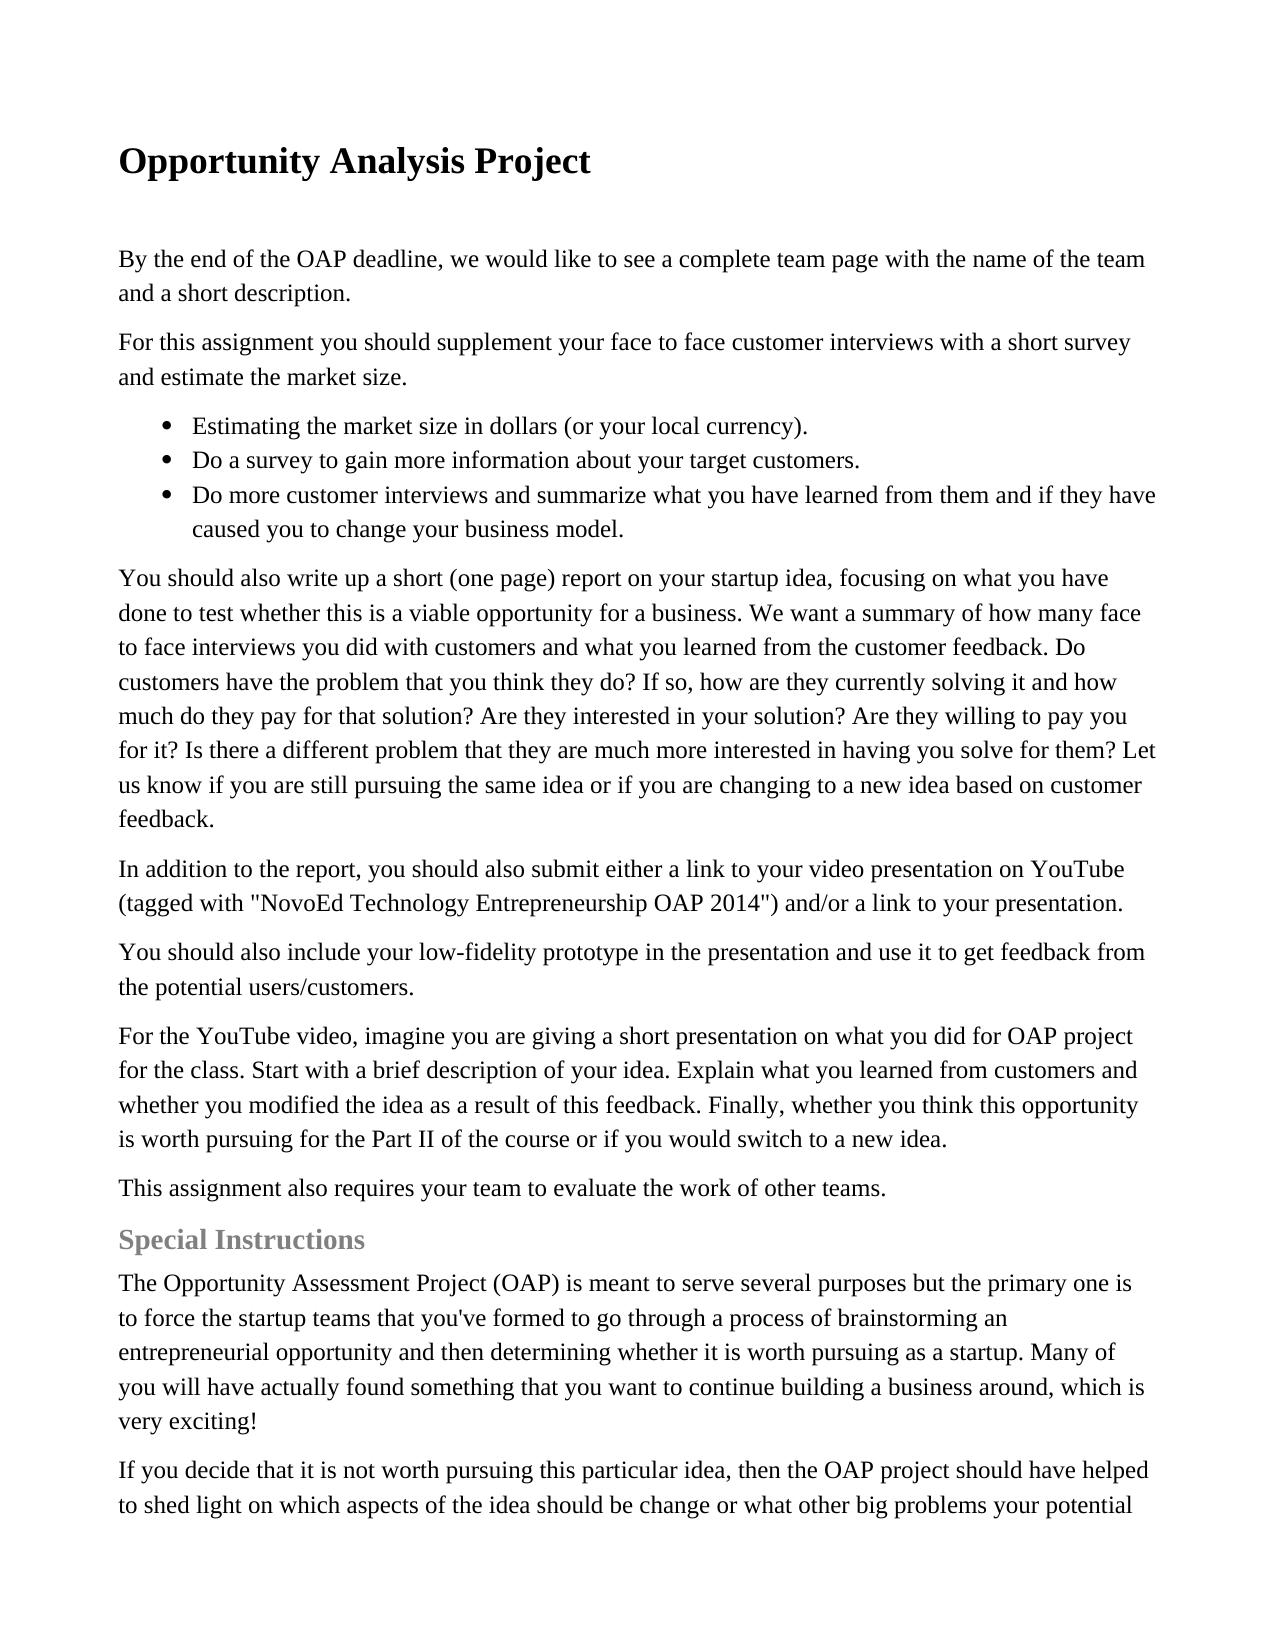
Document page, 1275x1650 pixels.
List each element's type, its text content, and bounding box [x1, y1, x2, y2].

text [118, 1455, 1157, 1518]
text In addition to the report, you should also submit either a link to your video presentation on YouTube (tagged with "NovoEd Technology Entrepreneurship OAP 2014") and/or a link to your presentation. [118, 854, 1157, 917]
text For this assignment you should supplement your face to face customer interviews with a short survey and estimate the market size. [118, 327, 1157, 390]
text By the end of the OAP deadline, we would like to see a complete team page with the name of the team and a short description. [118, 244, 1157, 307]
text You should also write up a short (one page) report on your startup idea, focusing on what you have done to test whether this is a viable opportunity for a business. We want a summary of how many face to face interviews you did with customers and what you learned from the customer feedback. Do customers have the problem that you think they do? If so, how are they currently solving it and how much do they pay for that solution? Are they interested in your solution? Are they willing to pay you for it? Is there a different problem that they are much more interested in having you solve for them? Let us know if you are still pursuing the same idea or if you are changing to a new idea based on customer feedback. [118, 563, 1157, 833]
text The Opportunity Assessment Project (OAP) is meant to serve several purposes but the primary one is to force the startup teams that you've formed to go through a process of brainstorming an entrepreneurial opportunity and then determining whether it is worth pursuing as a startup. Many of you will have actually found something that you want to continue building a business around, which is very exciting! [118, 1268, 1157, 1435]
list Do a survey to gain more information about your target customers. [162, 445, 1157, 474]
text This assignment also requires your team to evaluate the work of other teams. [118, 1173, 1157, 1202]
subtitle Special Instructions [118, 1222, 1157, 1256]
list Do more customer interviews and summarize what you have learned from them and if they have caused you to change your business model. [162, 480, 1157, 543]
list Estimating the market size in dollars (or your local currency). [162, 411, 1157, 439]
subtitle Opportunity Analysis Project [118, 139, 1157, 182]
text For the YouTube video, imagine you are giving a short presentation on what you did for OAP project for the class. Start with a brief description of your idea. Explain what you learned from customers and whether you modified the idea as a result of this feedback. Finally, whether you think this opportunity is worth pursuing for the Part II of the course or if you would switch to a new idea. [118, 1021, 1157, 1153]
text You should also include your low-fidelity prototype in the presentation and use it to get feedback from the potential users/customers. [118, 937, 1157, 1000]
